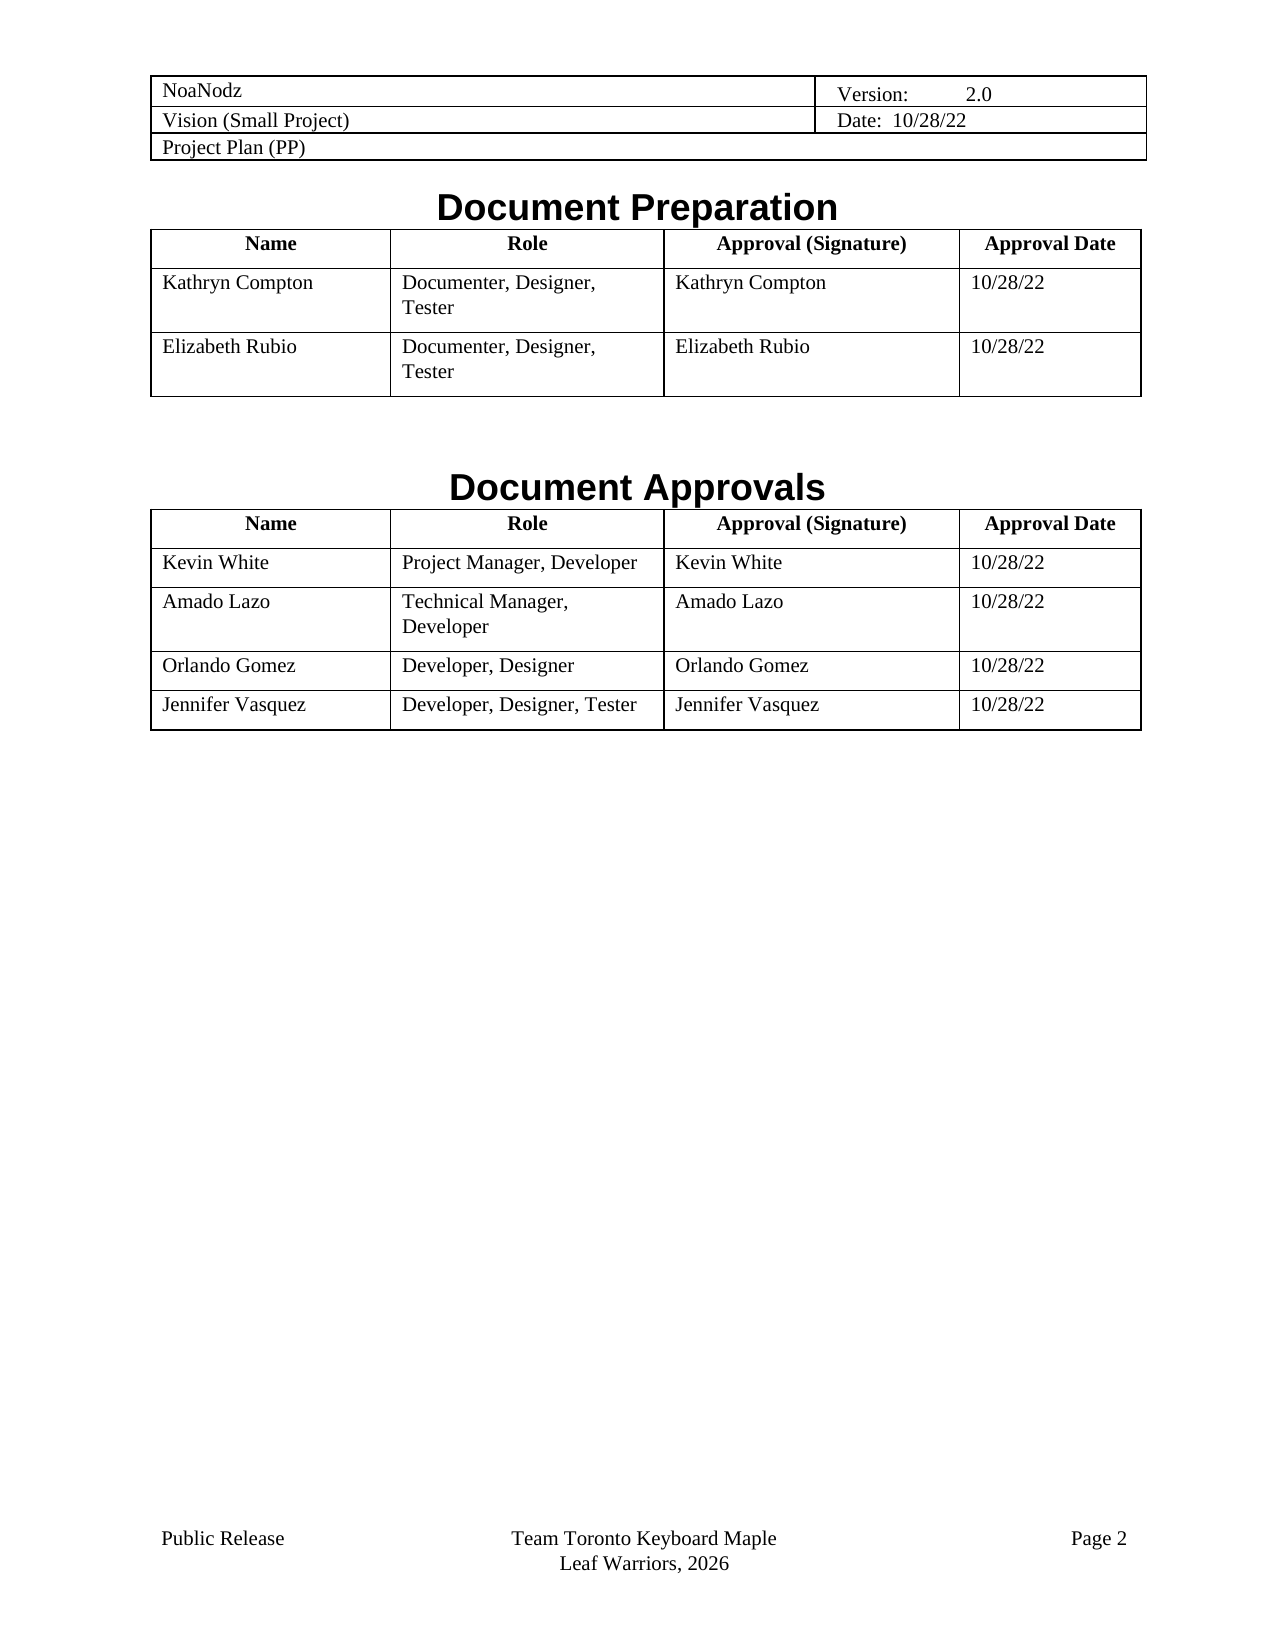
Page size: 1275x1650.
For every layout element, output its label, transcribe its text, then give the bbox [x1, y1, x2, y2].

table_cell Developer, Designer, Tester [391, 691, 663, 729]
table_header Name [152, 510, 390, 548]
table_header Approval Date [960, 510, 1140, 548]
table_header Approval (Signature) [665, 230, 959, 268]
table_header Role [391, 510, 663, 548]
table_cell Kevin White [665, 549, 959, 587]
table_cell 10/28/22 [960, 269, 1140, 332]
table_cell 10/28/22 [960, 652, 1140, 690]
table_cell Kathryn Compton [152, 269, 390, 332]
table_cell Jennifer Vasquez [665, 691, 959, 729]
table_cell Jennifer Vasquez [152, 691, 390, 729]
table_cell Elizabeth Rubio [665, 333, 959, 396]
table_cell 10/28/22 [960, 691, 1140, 729]
title Document Approvals [150, 465, 1125, 508]
table_header Approval Date [960, 230, 1140, 268]
table_header Approval (Signature) [665, 510, 959, 548]
table_cell Orlando Gomez [665, 652, 959, 690]
table_cell Project Manager, Developer [391, 549, 663, 587]
table_cell Amado Lazo [665, 588, 959, 651]
table_cell 10/28/22 [960, 549, 1140, 587]
table_cell Documenter, Designer, Tester [391, 333, 663, 396]
table_cell Technical Manager, Developer [391, 588, 663, 651]
table_cell Developer, Designer [391, 652, 663, 690]
table_header Name [152, 230, 390, 268]
table_cell Elizabeth Rubio [152, 333, 390, 396]
table_cell 10/28/22 [960, 333, 1140, 396]
table_cell Documenter, Designer, Tester [391, 269, 663, 332]
table_cell Kevin White [152, 549, 390, 587]
table_header Role [391, 230, 663, 268]
table_cell Kathryn Compton [665, 269, 959, 332]
title Document Preparation [150, 185, 1125, 228]
table_cell Orlando Gomez [152, 652, 390, 690]
table_cell 10/28/22 [960, 588, 1140, 651]
table_cell Amado Lazo [152, 588, 390, 651]
